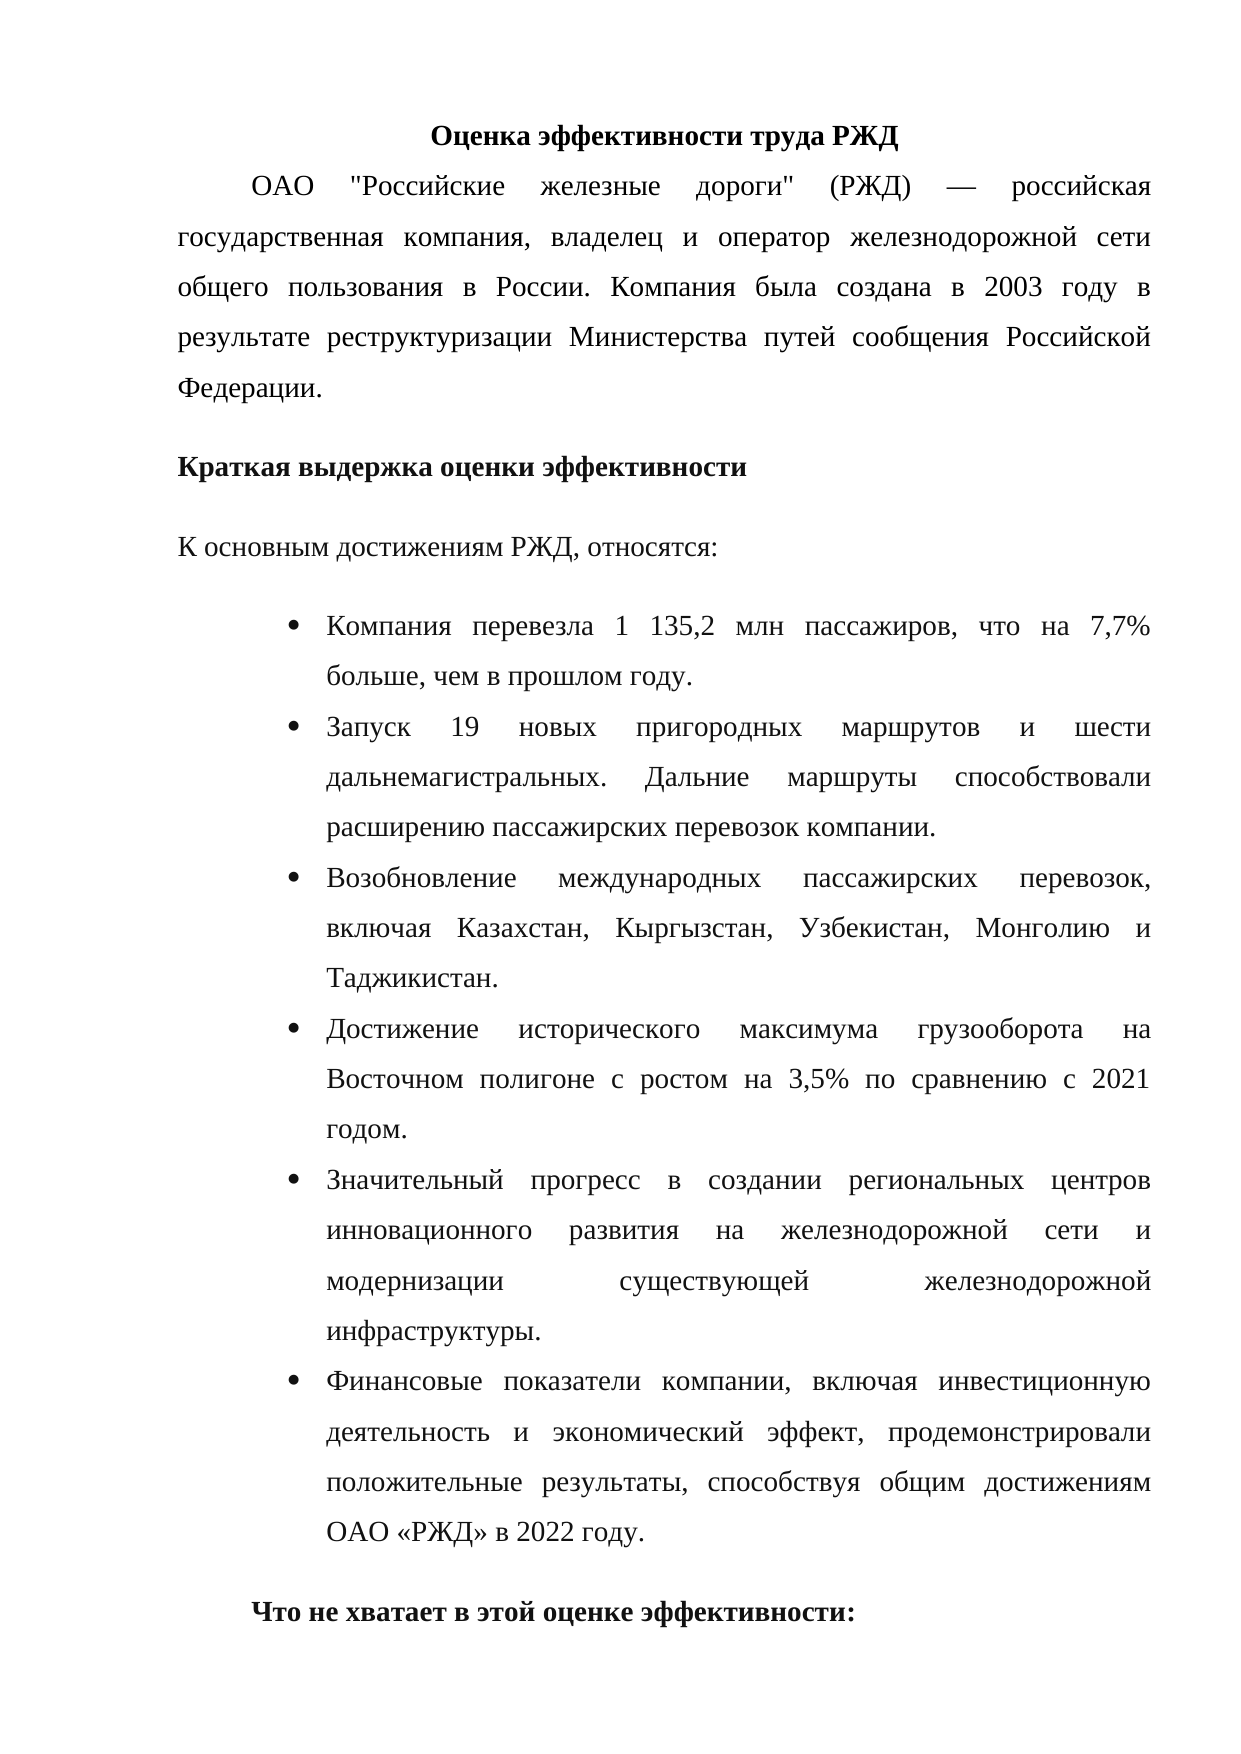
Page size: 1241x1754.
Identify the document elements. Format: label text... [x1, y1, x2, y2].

list Значительный прогресс в создании региональных центров инновационного развития на железнодорожной сети и модернизации существующей железнодорожной инфраструктуры. [288, 1279, 1152, 1463]
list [288, 1509, 1152, 1593]
text К основным достижениям РЖД, относятся: [177, 529, 1152, 562]
list Возобновление международных пассажирских перевозок, включая Казахстан, Кыргызстан, Узбекистан, Монголию и Таджикистан. [288, 918, 1152, 1052]
list Запуск 19 новых пригородных маршрутов и шести дальнемагистральных. Дальние маршруты способствовали расширению пассажирских перевозок компании. [288, 738, 1152, 872]
list Компания перевезла 1 135,2 млн пассажиров, что на 7,7% больше, чем в прошлом году. [288, 608, 1152, 692]
text ОАО "Российские железные дороги" (РЖД) — российская государственная компания, владелец и оператор железнодорожной сети общего пользования в России. Компания была создана в 2003 году в результате реструктуризации Министерства путей сообщения Российской Федерации. [177, 168, 1152, 403]
subtitle Оценка эффективности труда РЖД [177, 118, 1152, 152]
text Краткая выдержка оценки эффективности [177, 449, 1152, 483]
list Достижение исторического максимума грузооборота на Восточном полигоне с ростом на 3,5% по сравнению с 2021 годом. [288, 1098, 1152, 1233]
